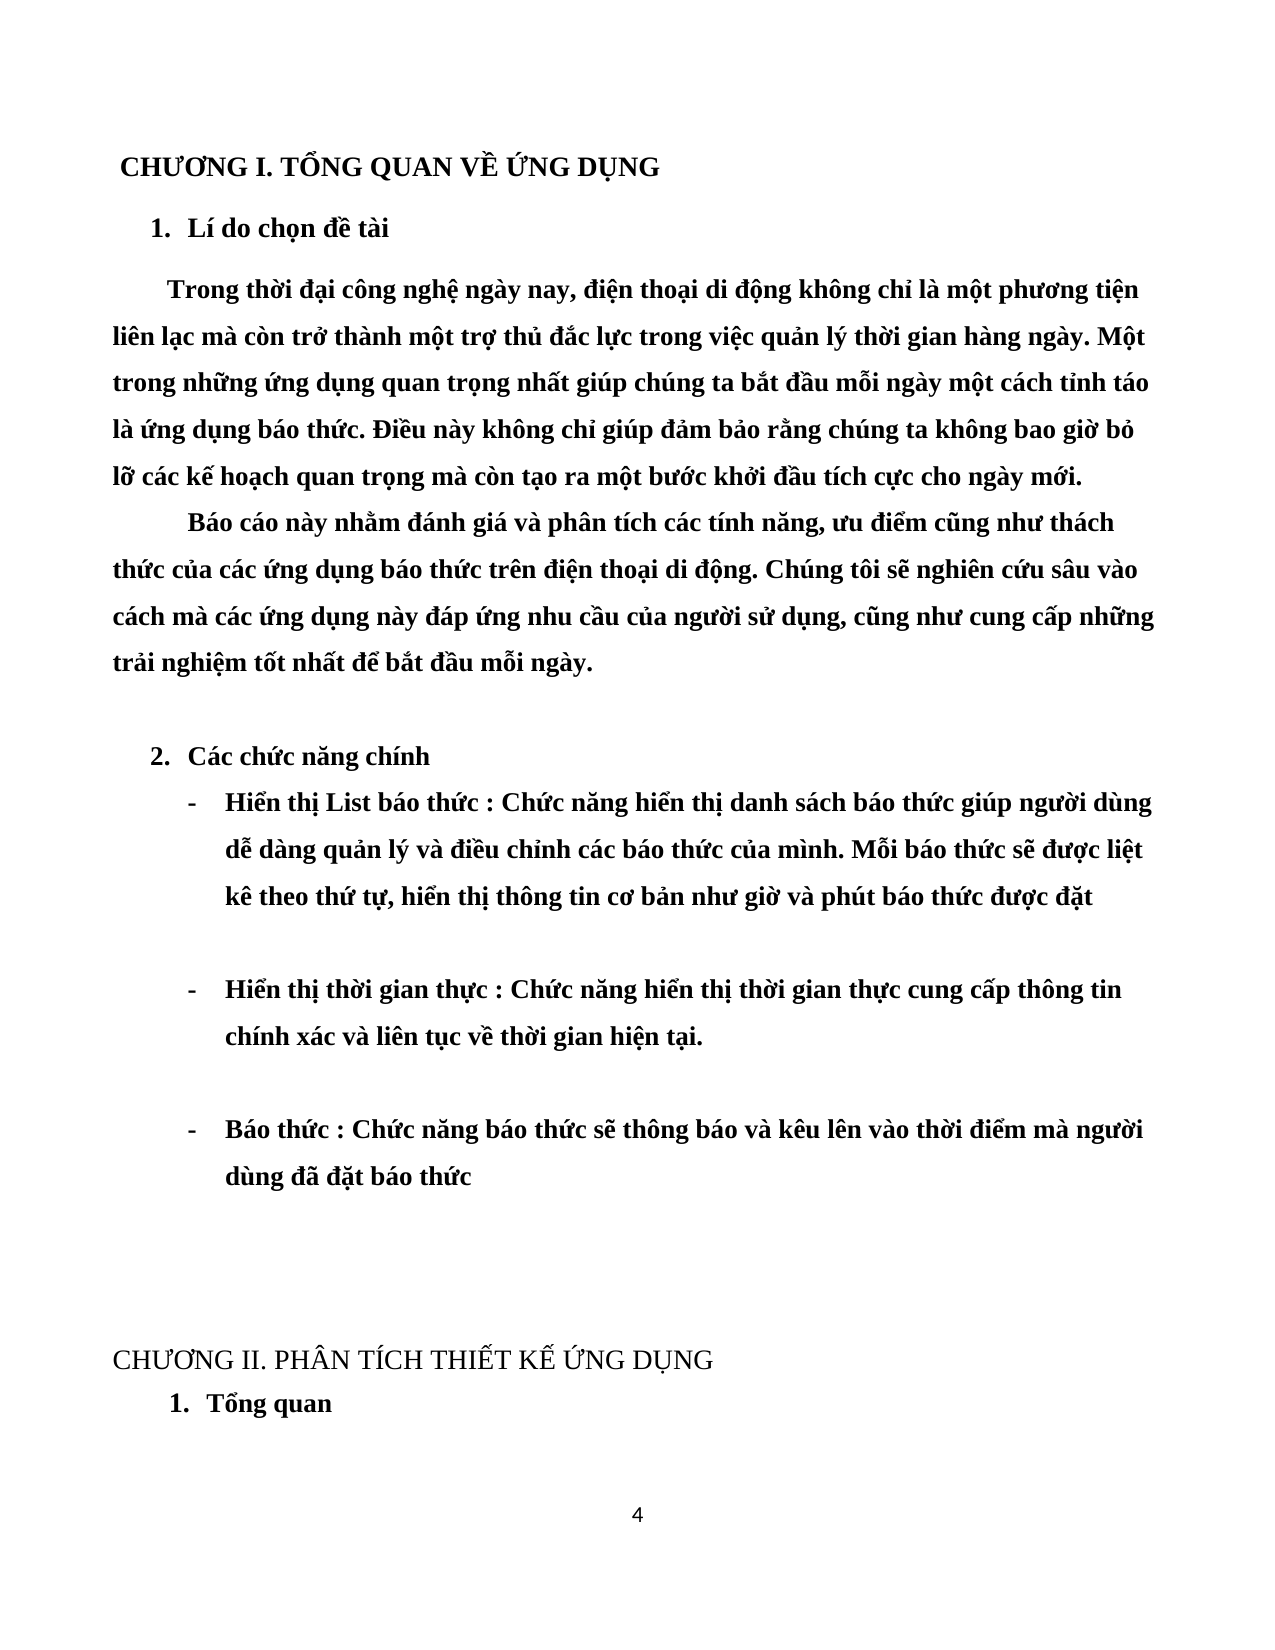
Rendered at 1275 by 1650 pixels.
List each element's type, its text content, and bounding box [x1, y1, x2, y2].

list Các chức năng chính [150, 740, 1162, 771]
list Tổng quan [169, 1386, 1162, 1418]
subtitle CHƯƠNG II. PHÂN TÍCH THIẾT KẾ ỨNG DỤNG [112, 1343, 1162, 1375]
list Hiển thị List báo thức : Chức năng hiển thị danh sách báo thức giúp người dùng dễ dàng quản lý và điều chỉnh các báo thức của mình. Mỗi báo thức sẽ được liệt kê theo thứ tự, hiển thị thông tin cơ bản như giờ và phút báo thức được đặt [187, 786, 1162, 911]
text Báo cáo này nhằm đánh giá và phân tích các tính năng, ưu điểm cũng như thách thức của các ứng dụng báo thức trên điện thoại di động. Chúng tôi sẽ nghiên cứu sâu vào cách mà các ứng dụng này đáp ứng nhu cầu của người sử dụng, cũng như cung cấp những trải nghiệm tốt nhất để bắt đầu mỗi ngày. [112, 506, 1162, 678]
list Báo thức : Chức năng báo thức sẽ thông báo và kêu lên vào thời điểm mà người dùng đã đặt báo thức [187, 1113, 1162, 1191]
list Lí do chọn đề tài [150, 212, 1162, 244]
text Trong thời đại công nghệ ngày nay, điện thoại di động không chỉ là một phương tiện liên lạc mà còn trở thành một trợ thủ đắc lực trong việc quản lý thời gian hàng ngày. Một trong những ứng dụng quan trọng nhất giúp chúng ta bắt đầu mỗi ngày một cách tỉnh táo là ứng dụng báo thức. Điều này không chỉ giúp đảm bảo rằng chúng ta không bao giờ bỏ lỡ các kế hoạch quan trọng mà còn tạo ra một bước khởi đầu tích cực cho ngày mới. [112, 273, 1162, 491]
list Hiển thị thời gian thực : Chức năng hiển thị thời gian thực cung cấp thông tin chính xác và liên tục về thời gian hiện tại. [187, 973, 1162, 1051]
text CHƯƠNG I. TỔNG QUAN VỀ ỨNG DỤNG [112, 150, 1162, 182]
